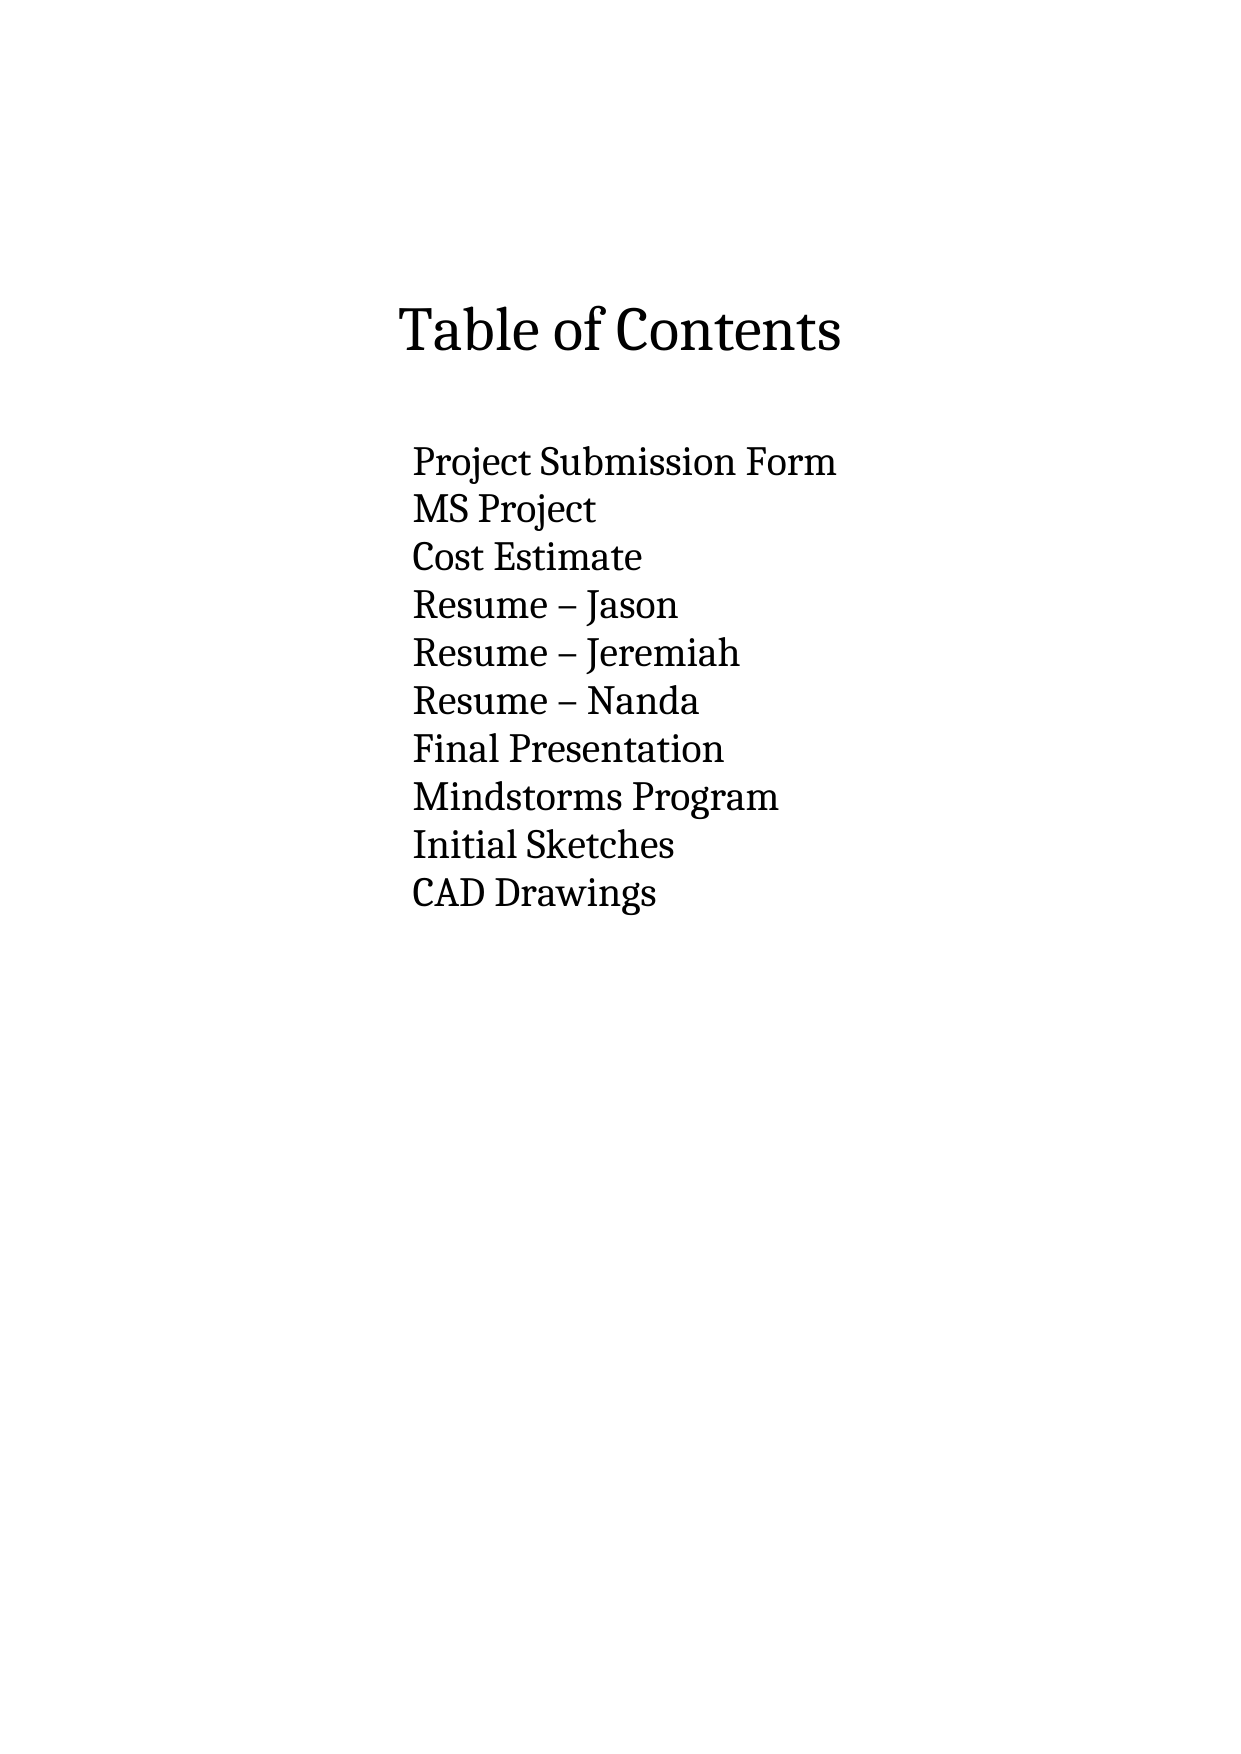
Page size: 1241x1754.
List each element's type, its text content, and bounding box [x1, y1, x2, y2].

text Resume – Jeremiah [412, 629, 1053, 677]
text Mindstorms Program [412, 773, 1053, 821]
text MS Project [412, 485, 1053, 533]
text Initial Sketches [412, 821, 1053, 869]
text Final Presentation [412, 725, 1053, 773]
text CAD Drawings [412, 869, 1053, 917]
text Table of Contents [187, 294, 1053, 366]
text Project Submission Form [412, 437, 1053, 485]
text Resume – Nanda [412, 677, 1053, 725]
text Resume – Jason [412, 581, 1053, 629]
text Cost Estimate [412, 533, 1053, 581]
